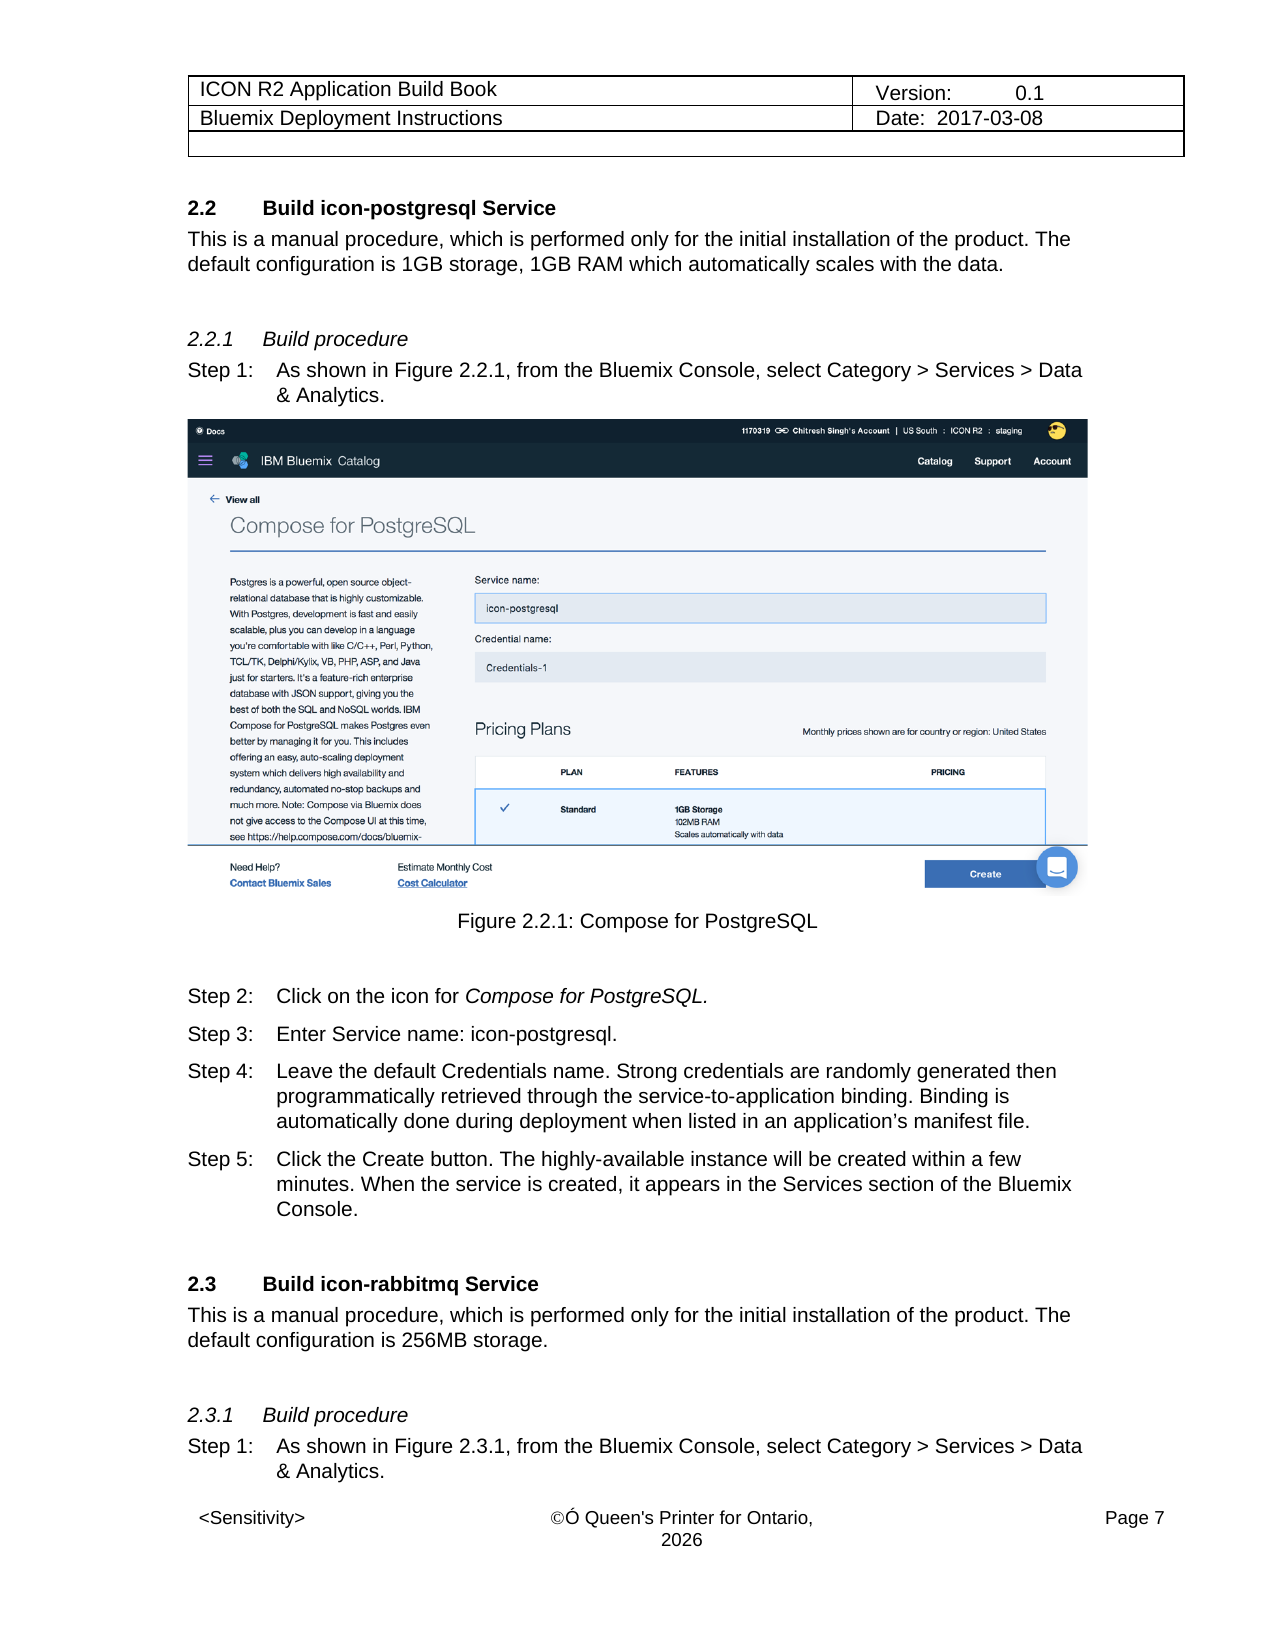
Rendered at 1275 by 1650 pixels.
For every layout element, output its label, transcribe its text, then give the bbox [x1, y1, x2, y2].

picture [187, 419, 1088, 896]
text Step 4: Leave the default Credentials name. Strong credentials are randomly generated then programmatically retrieved through the service-to-application binding. Binding is automatically done during deployment when listed in an application’s manifest file. [187, 1058, 1087, 1133]
subtitle Build procedure [187, 1402, 1087, 1427]
subtitle Build icon-rabbitmq Service [187, 1271, 1087, 1296]
subtitle Build icon-postgresql Service [187, 195, 1087, 220]
subtitle Build procedure [187, 326, 1087, 351]
text This is a manual procedure, which is performed only for the initial installation of the product. The default configuration is 1GB storage, 1GB RAM which automatically scales with the data. [187, 226, 1087, 276]
text Step 1: As shown in Figure 2.3.1, from the Bluemix Console, select Category > Services > Data & Analytics. [187, 1433, 1087, 1483]
text This is a manual procedure, which is performed only for the initial installation of the product. The default configuration is 256MB storage. [187, 1302, 1087, 1352]
text Step 3: Enter Service name: icon-postgresql. [187, 1021, 1087, 1046]
text Figure 2.2.1: Compose for PostgreSQL [187, 908, 1087, 933]
text Step 2: Click on the icon for Compose for PostgreSQL. [187, 983, 1087, 1008]
text Step 5: Click the Create button. The highly-available instance will be created within a few minutes. When the service is created, it appears in the Services section of the Bluemix Console. [187, 1146, 1087, 1221]
text Step 1: As shown in Figure 2.2.1, from the Bluemix Console, select Category > Services > Data & Analytics. [187, 357, 1087, 407]
